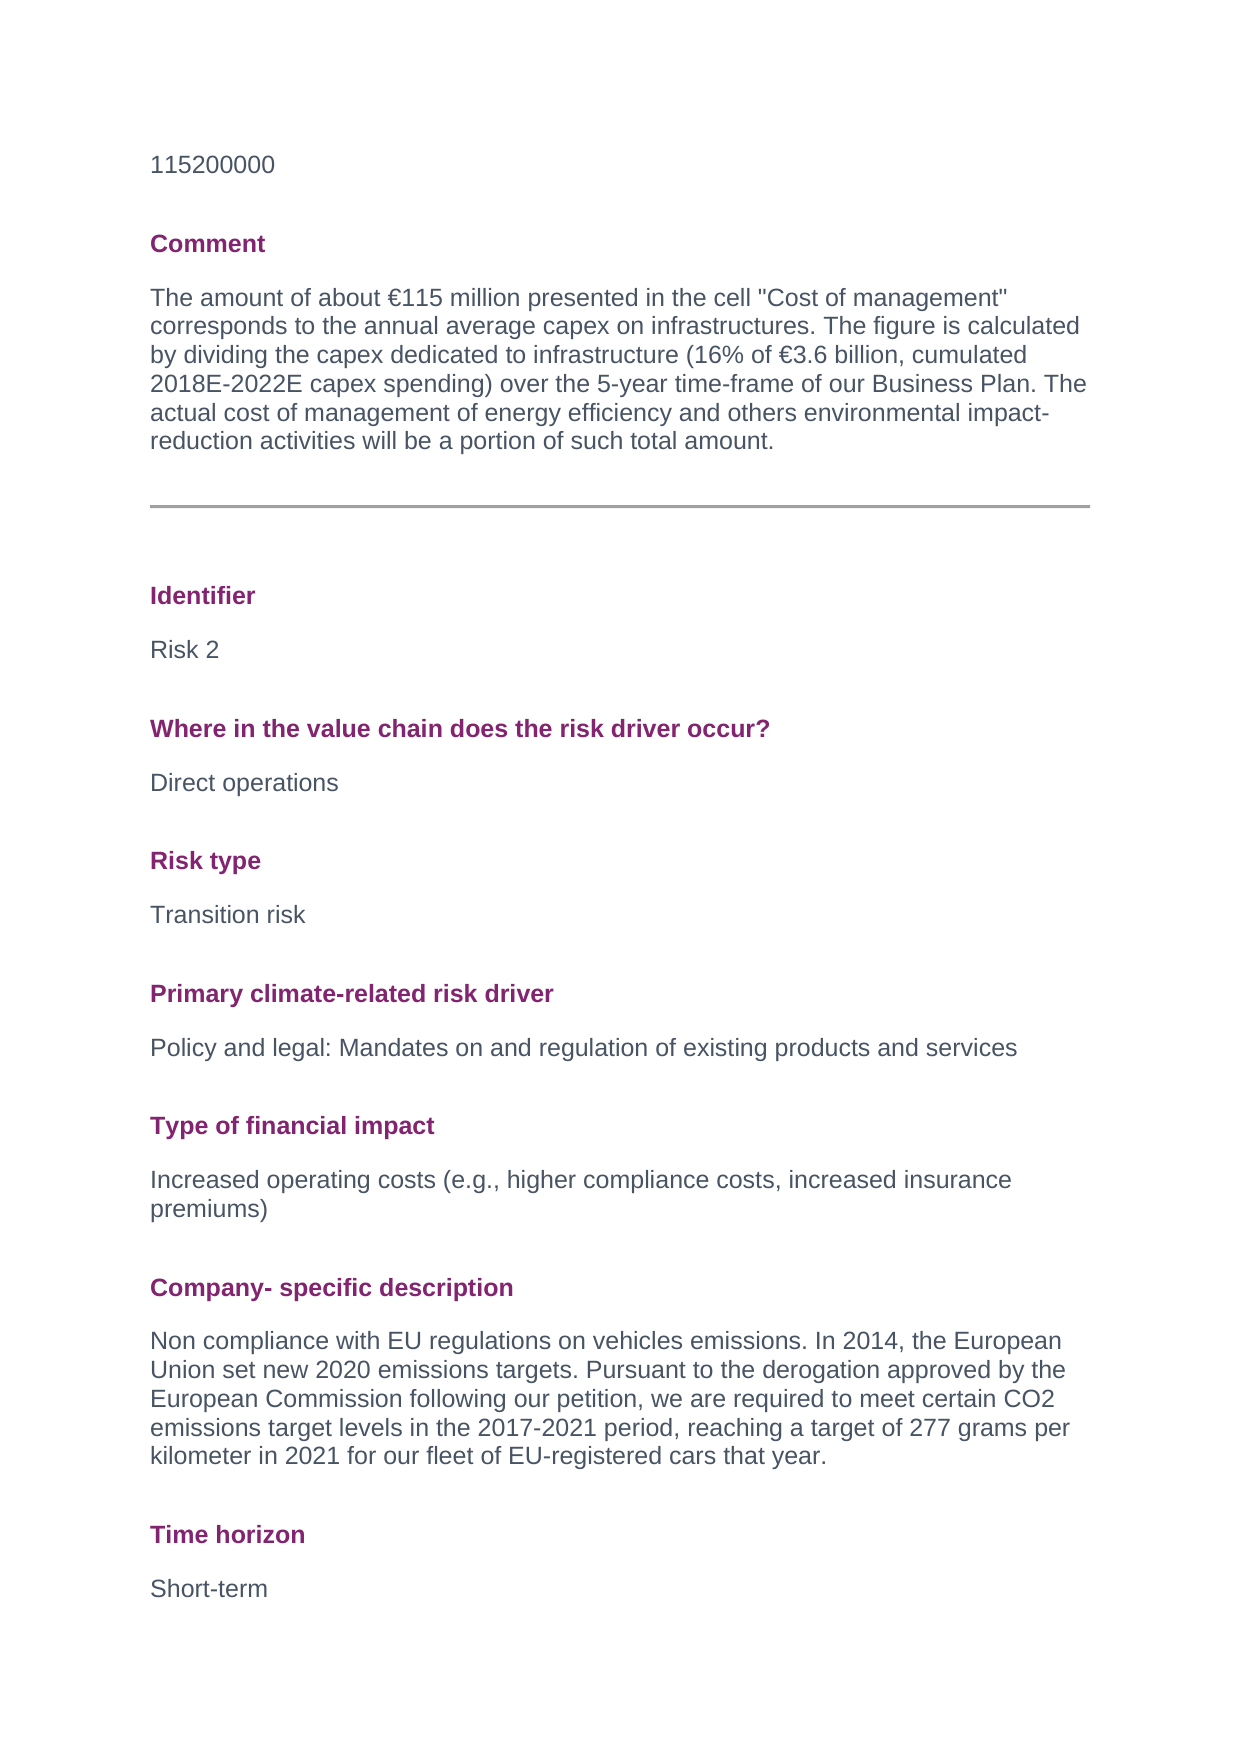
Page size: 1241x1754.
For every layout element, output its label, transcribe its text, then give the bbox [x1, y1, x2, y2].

text Policy and legal: Mandates on and regulation of existing products and services [150, 1033, 1090, 1061]
text Increased operating costs (e.g., higher compliance costs, increased insurance premiums) [150, 1165, 1090, 1223]
subtitle Risk type [150, 846, 1090, 875]
text Transition risk [150, 900, 1090, 929]
text Direct operations [150, 768, 1090, 796]
subtitle Where in the value chain does the risk driver occur? [150, 714, 1090, 743]
subtitle Identifier [150, 581, 1090, 610]
text 115200000 [150, 150, 1090, 179]
subtitle Type of financial impact [150, 1111, 1090, 1140]
subtitle Primary climate-related risk driver [150, 979, 1090, 1008]
text Risk 2 [150, 635, 1090, 664]
subtitle Time horizon [150, 1520, 1090, 1549]
text The amount of about €115 million presented in the cell "Cost of management" corresponds to the annual average capex on infrastructures. The figure is calculated by dividing the capex dedicated to infrastructure (16% of €3.6 billion, cumulated 2018E-2022E capex spending) over the 5-year time-frame of our Business Plan. The actual cost of management of energy efficiency and others environmental impact-reduction activities will be a portion of such total amount. [150, 282, 1090, 455]
subtitle Company- specific description [150, 1273, 1090, 1301]
subtitle Comment [150, 229, 1090, 257]
text Non compliance with EU regulations on vehicles emissions. In 2014, the European Union set new 2020 emissions targets. Pursuant to the derogation approved by the European Commission following our petition, we are required to meet certain CO2 emissions target levels in the 2017-2021 period, reaching a target of 277 grams per kilometer in 2021 for our fleet of EU-registered cars that year. [150, 1326, 1090, 1470]
text Short-term [150, 1574, 1090, 1603]
